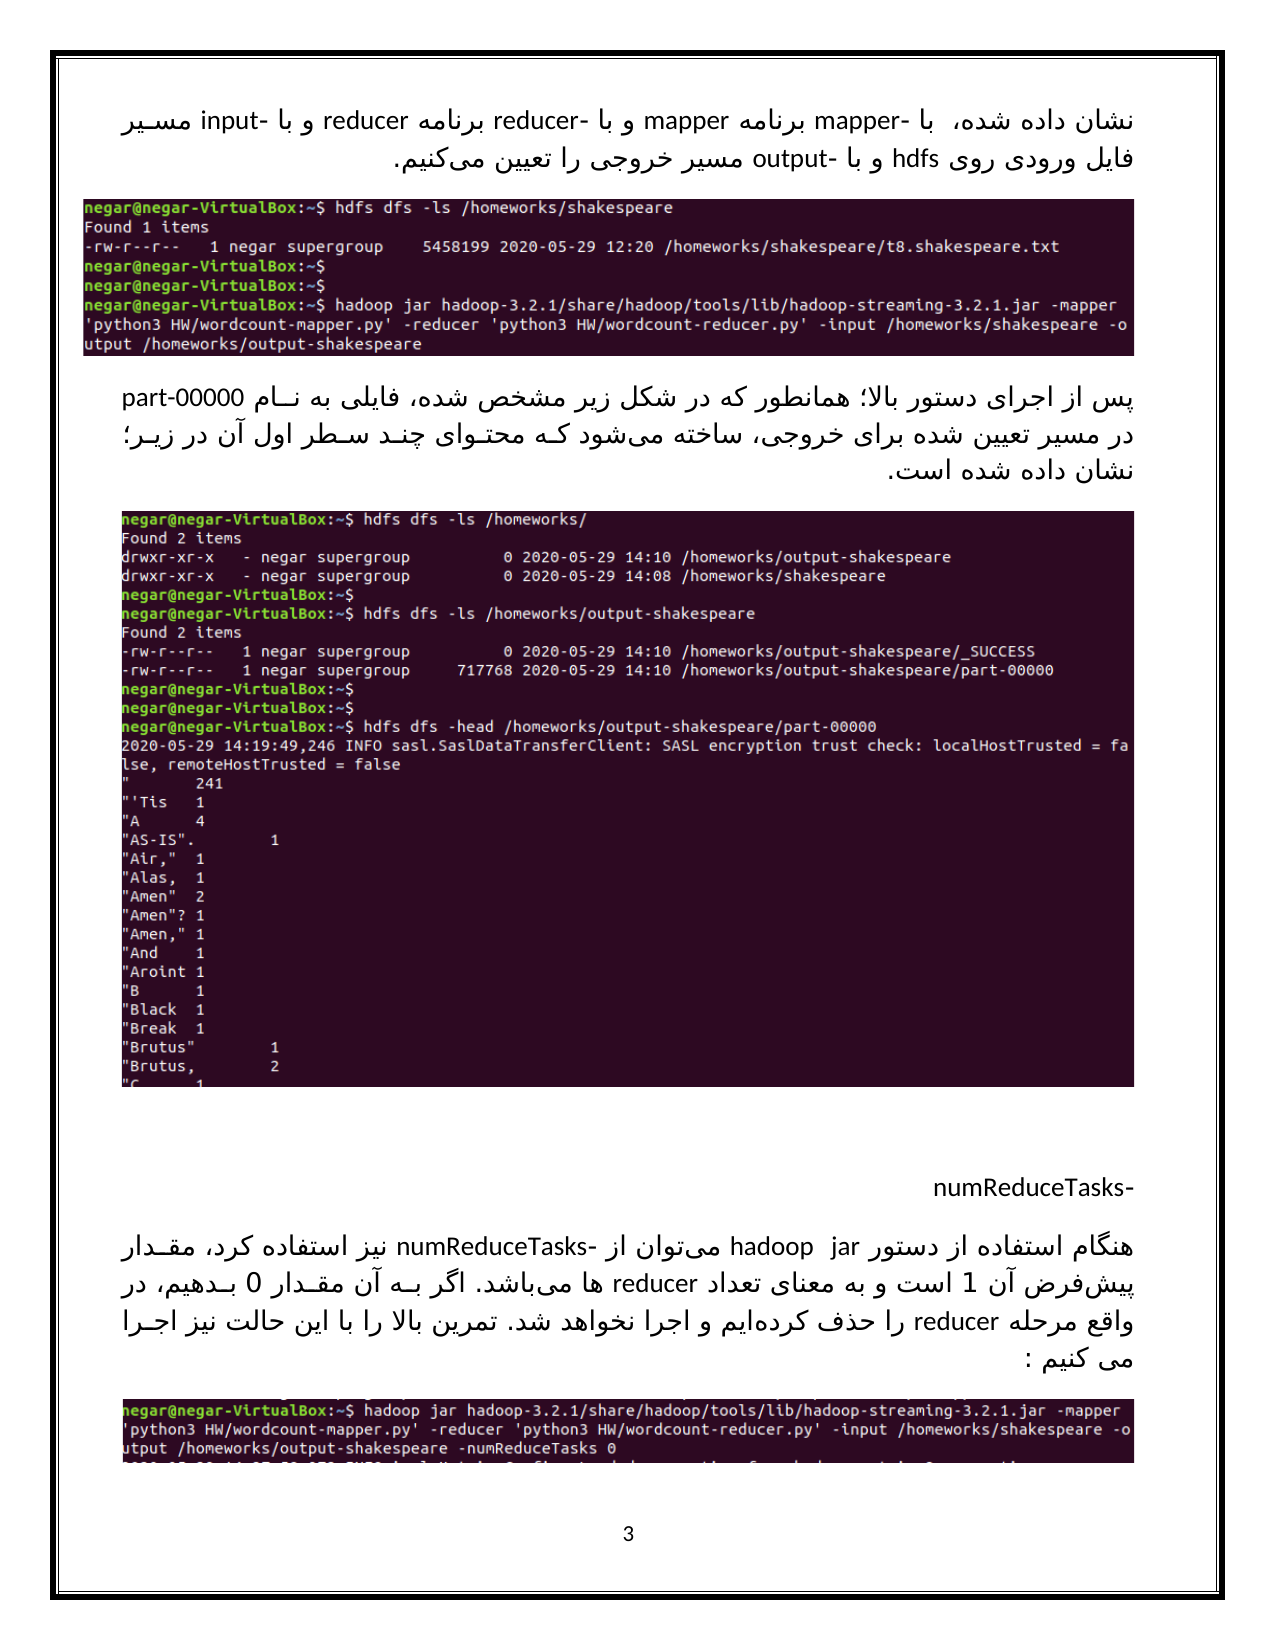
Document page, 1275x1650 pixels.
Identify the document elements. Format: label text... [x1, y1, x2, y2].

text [122, 103, 1134, 174]
text پس از اجرای دستور بالا؛ همانطور که در شکل زیر مشخص شده، فایلی به نام part-00000 در مسیر تعیین شده برای خروجی، ساخته می‌شود که محتوای چند سطر اول آن در زیر؛ نشان داده شده است. [122, 380, 1134, 486]
picture [122, 1399, 1135, 1463]
picture [83, 199, 1135, 356]
picture [121, 511, 1135, 1087]
text هنگام استفاده از دستور hadoop jar می‌توان از -numReduceTasks نیز استفاده کرد، مقدار پیش‌فرض آن 1 است و به معنای تعداد reducer ها می‌باشد. اگر به آن مقدار 0 بدهیم، در واقع مرحله reducer را حذف کرده‌ایم و اجرا نخواهد شد. تمرین بالا را با این حالت نیز اجرا می کنیم : [122, 1229, 1134, 1374]
text -numReduceTasks [122, 1170, 1134, 1203]
